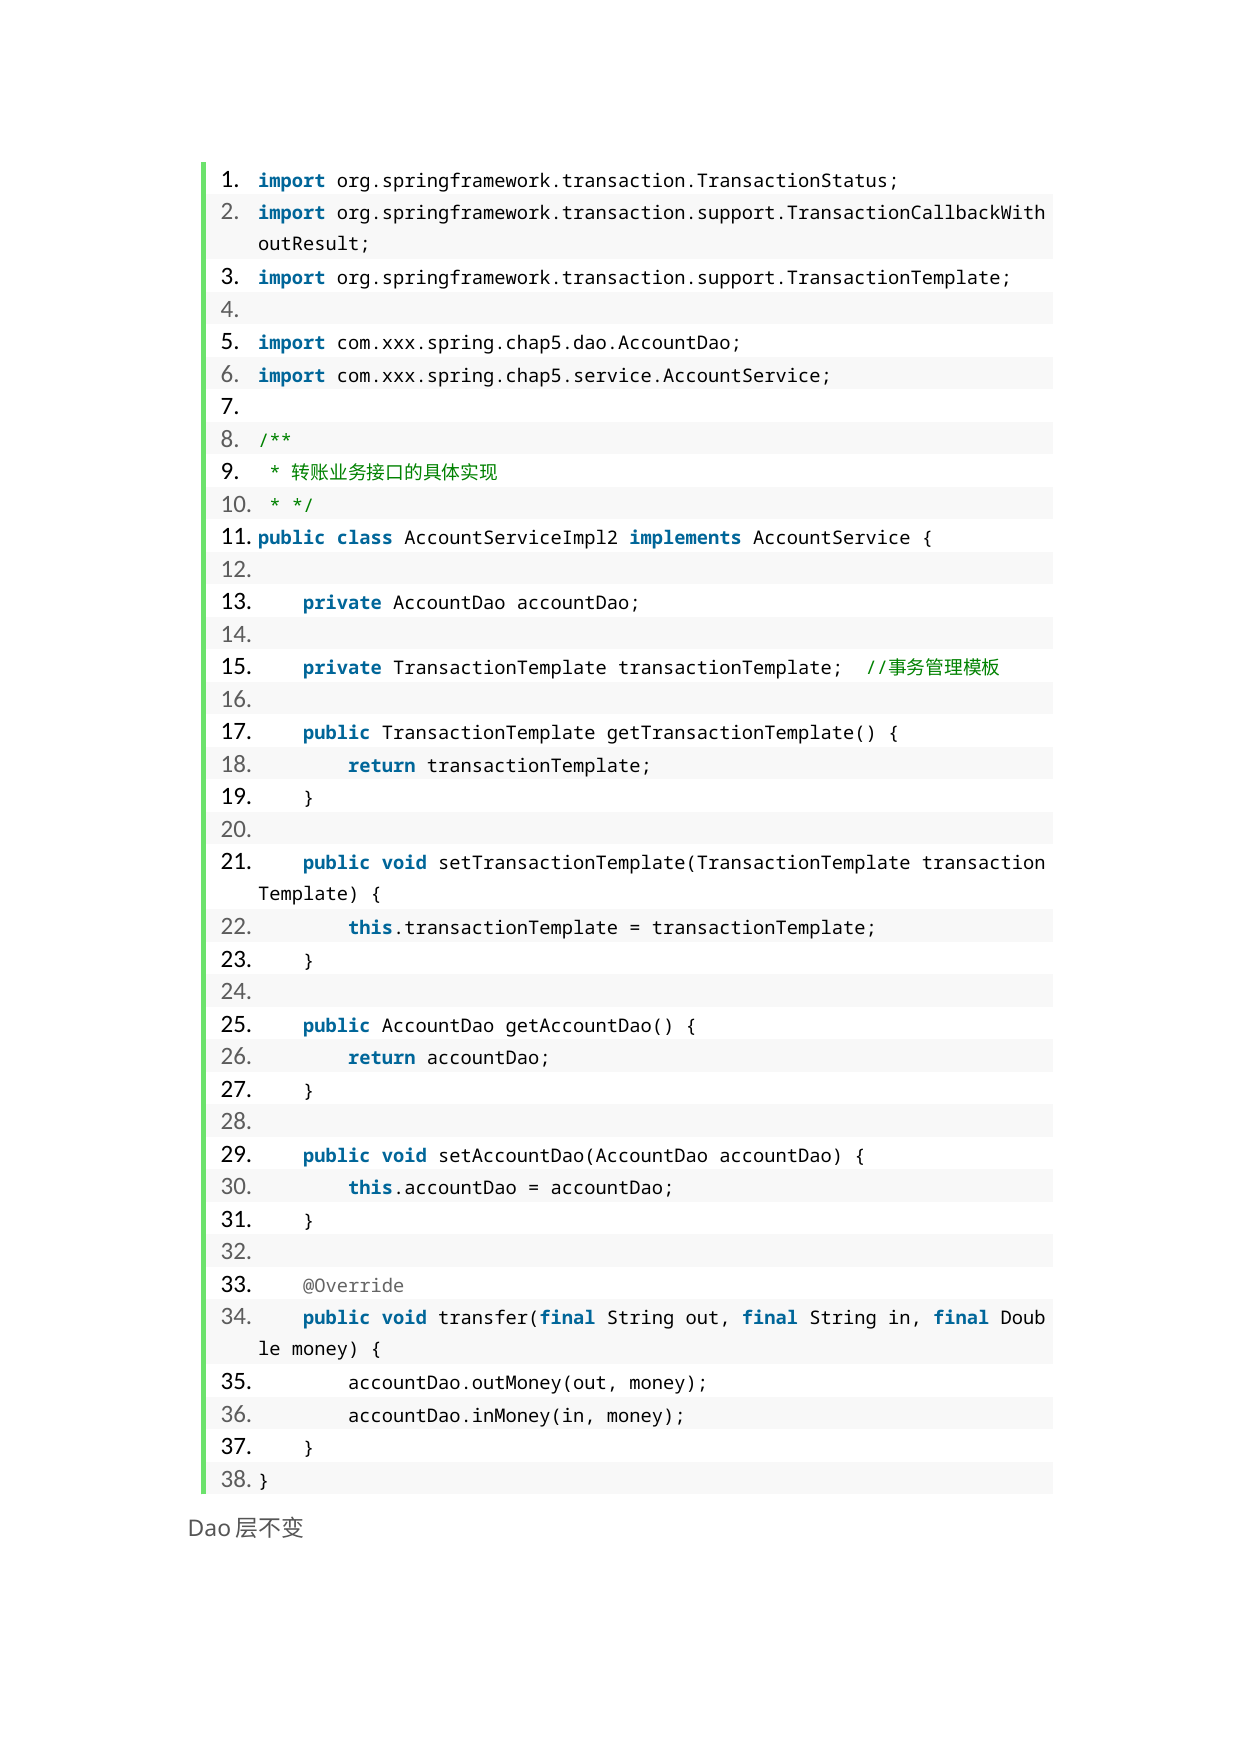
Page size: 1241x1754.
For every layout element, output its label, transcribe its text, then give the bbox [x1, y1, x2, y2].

list this.transactionTemplate = transactionTemplate; [206, 909, 1053, 942]
list * */ [206, 487, 1053, 519]
list this.accountDao = accountDao; [206, 1169, 1053, 1202]
list } [206, 1462, 1053, 1494]
list } [206, 779, 1053, 812]
list return accountDao; [206, 1039, 1053, 1072]
list private AccountDao accountDao; [206, 584, 1053, 617]
text Dao层不变 [187, 1494, 1053, 1559]
list /** [206, 422, 1053, 454]
list public class AccountServiceImpl2 implements AccountService { [206, 519, 1053, 552]
list public AccountDao getAccountDao() { [206, 1007, 1053, 1039]
list import org.springframework.transaction.support.TransactionTemplate; [206, 259, 1053, 292]
list } [206, 942, 1053, 974]
list accountDao.outMoney(out, money); [206, 1364, 1053, 1397]
list } [206, 1072, 1053, 1104]
list public void setAccountDao(AccountDao accountDao) { [206, 1137, 1053, 1169]
list import org.springframework.transaction.TransactionStatus; [206, 162, 1053, 194]
list accountDao.inMoney(in, money); [206, 1397, 1053, 1429]
list public void setTransactionTemplate(TransactionTemplate transactionTemplate) { [206, 844, 1053, 909]
list return transactionTemplate; [206, 747, 1053, 779]
list @Override [206, 1267, 1053, 1299]
list private TransactionTemplate transactionTemplate; //事务管理模板 [206, 649, 1053, 682]
list } [206, 1429, 1053, 1462]
list import com.xxx.spring.chap5.dao.AccountDao; [206, 324, 1053, 357]
list import com.xxx.spring.chap5.service.AccountService; [206, 357, 1053, 389]
list public TransactionTemplate getTransactionTemplate() { [206, 714, 1053, 747]
list } [206, 1202, 1053, 1234]
list * 转账业务接口的具体实现 [206, 454, 1053, 487]
list public void transfer(final String out, final String in, final Double money) { [206, 1299, 1053, 1364]
list import org.springframework.transaction.support.TransactionCallbackWithoutResult; [206, 194, 1053, 259]
